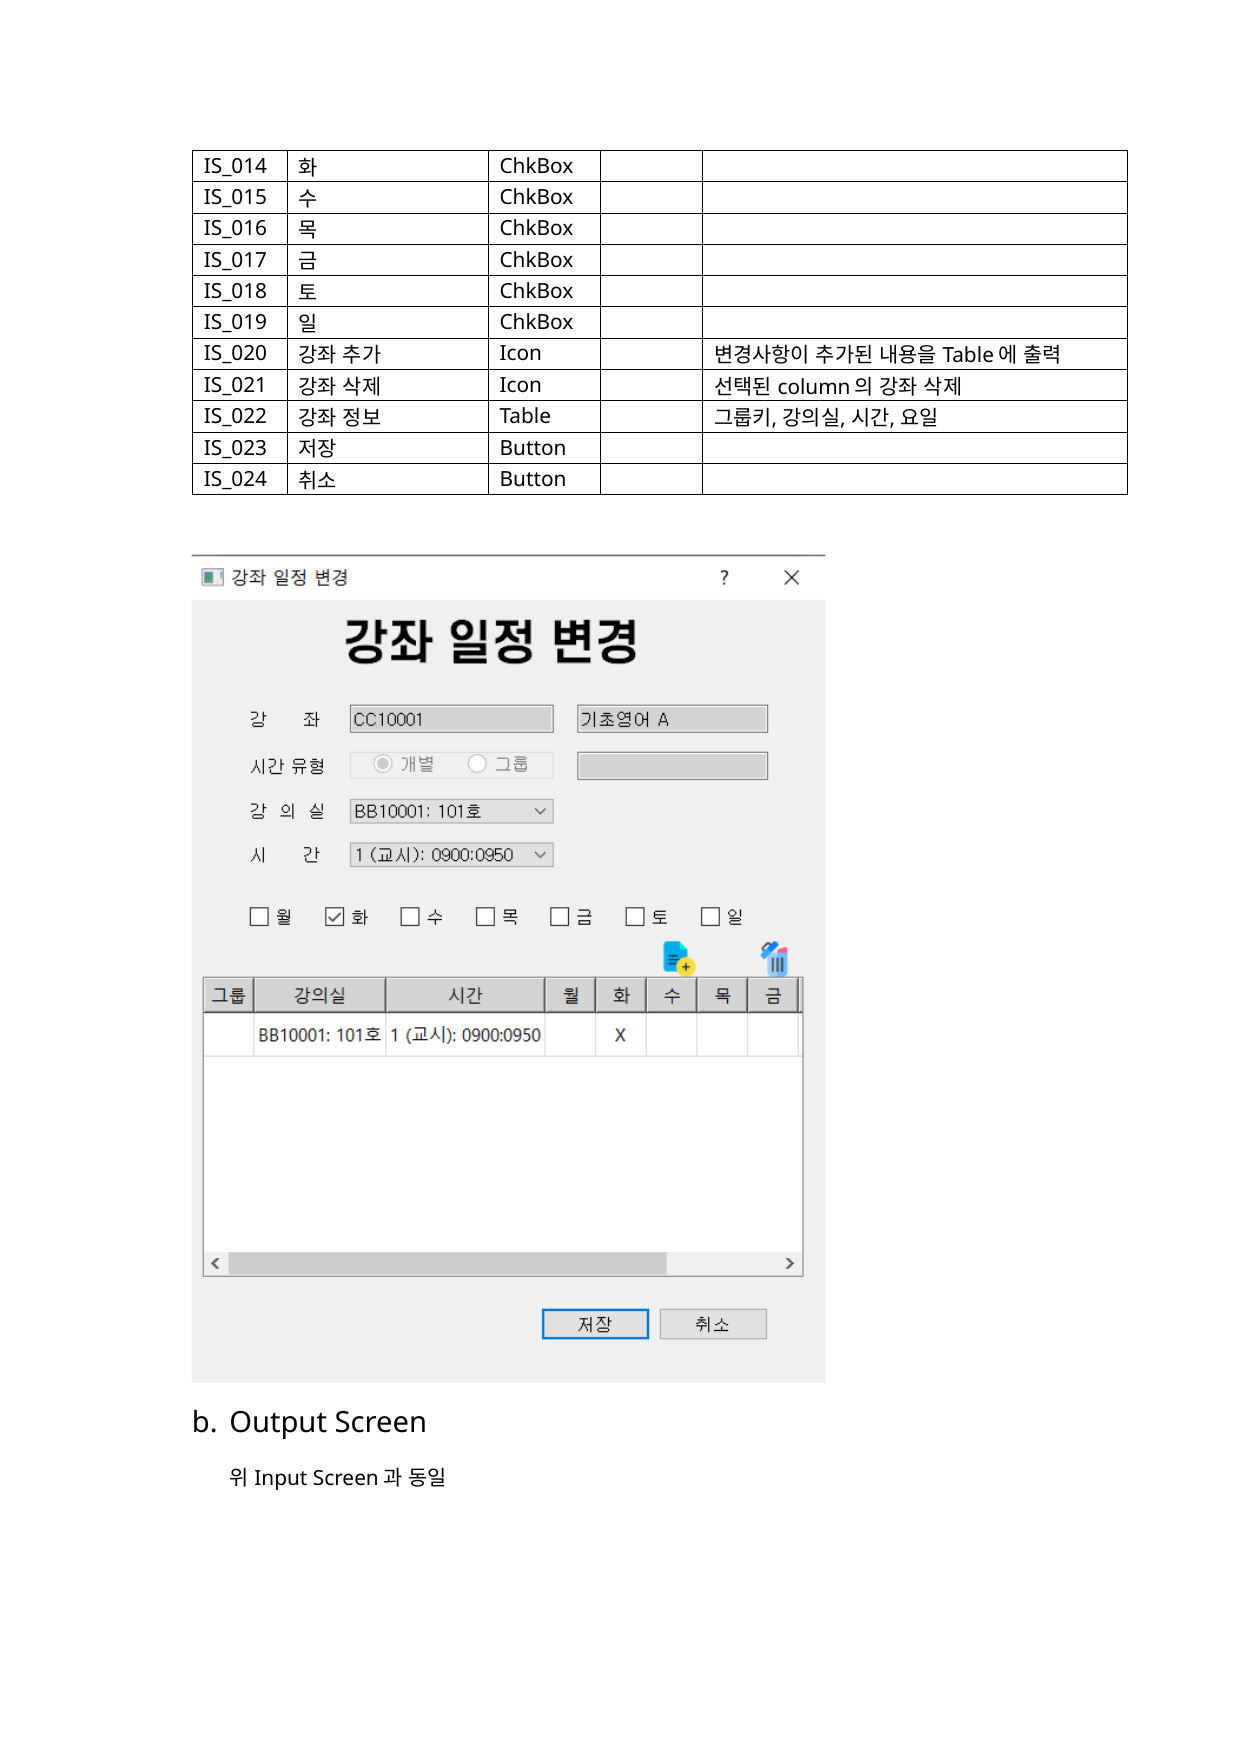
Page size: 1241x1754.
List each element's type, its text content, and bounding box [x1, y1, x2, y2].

table_cell [601, 401, 702, 432]
table_cell Table [489, 401, 600, 432]
table_cell ChkBox [489, 276, 600, 306]
table_cell Icon [489, 339, 600, 369]
table_cell 토 [288, 276, 488, 306]
table_cell [601, 339, 702, 369]
table_cell ChkBox [489, 151, 600, 181]
table_cell [601, 433, 702, 463]
table_cell 취소 [288, 464, 488, 494]
table_cell 저장 [288, 433, 488, 463]
table_cell 그룹키, 강의실, 시간, 요일 [703, 401, 1127, 432]
table_cell IS_021 [193, 370, 287, 400]
table_cell ChkBox [489, 214, 600, 244]
table_cell 화 [288, 151, 488, 181]
table_cell IS_018 [193, 276, 287, 306]
list 위 Input Screen과 동일 [229, 1461, 1128, 1491]
table_cell [601, 370, 702, 400]
table_cell IS_019 [193, 307, 287, 337]
table_cell [601, 214, 702, 244]
table_cell ChkBox [489, 245, 600, 275]
picture [191, 554, 826, 1383]
table_cell IS_024 [193, 464, 287, 494]
table_cell IS_017 [193, 245, 287, 275]
table_cell [703, 245, 1127, 275]
table_cell [601, 464, 702, 494]
table_cell 목 [288, 214, 488, 244]
table_cell [703, 307, 1127, 337]
table_cell IS_015 [193, 182, 287, 212]
table_cell Button [489, 464, 600, 494]
table_cell [703, 182, 1127, 212]
table_cell ChkBox [489, 182, 600, 212]
table_cell [703, 433, 1127, 463]
table_cell IS_020 [193, 339, 287, 369]
table_cell IS_016 [193, 214, 287, 244]
table_cell [601, 182, 702, 212]
table_cell [601, 151, 702, 181]
table_cell [601, 245, 702, 275]
table_cell 일 [288, 307, 488, 337]
table_cell ChkBox [489, 307, 600, 337]
table_cell [703, 151, 1127, 181]
table_cell IS_023 [193, 433, 287, 463]
table_cell 수 [288, 182, 488, 212]
table_cell [703, 276, 1127, 306]
table_cell Button [489, 433, 600, 463]
list Output Screen [192, 1401, 1128, 1441]
table_cell 선택된 column의 강좌 삭제 [703, 370, 1127, 400]
table_cell [601, 307, 702, 337]
table_cell [703, 464, 1127, 494]
table_cell 금 [288, 245, 488, 275]
table_cell 강좌 정보 [288, 401, 488, 432]
table_cell 변경사항이 추가된 내용을 Table에 출력 [703, 339, 1127, 369]
table_cell Icon [489, 370, 600, 400]
table_cell [703, 214, 1127, 244]
table_cell 강좌 삭제 [288, 370, 488, 400]
table_cell IS_022 [193, 401, 287, 432]
table_cell [601, 276, 702, 306]
table_cell IS_014 [193, 151, 287, 181]
table_cell 강좌 추가 [288, 339, 488, 369]
